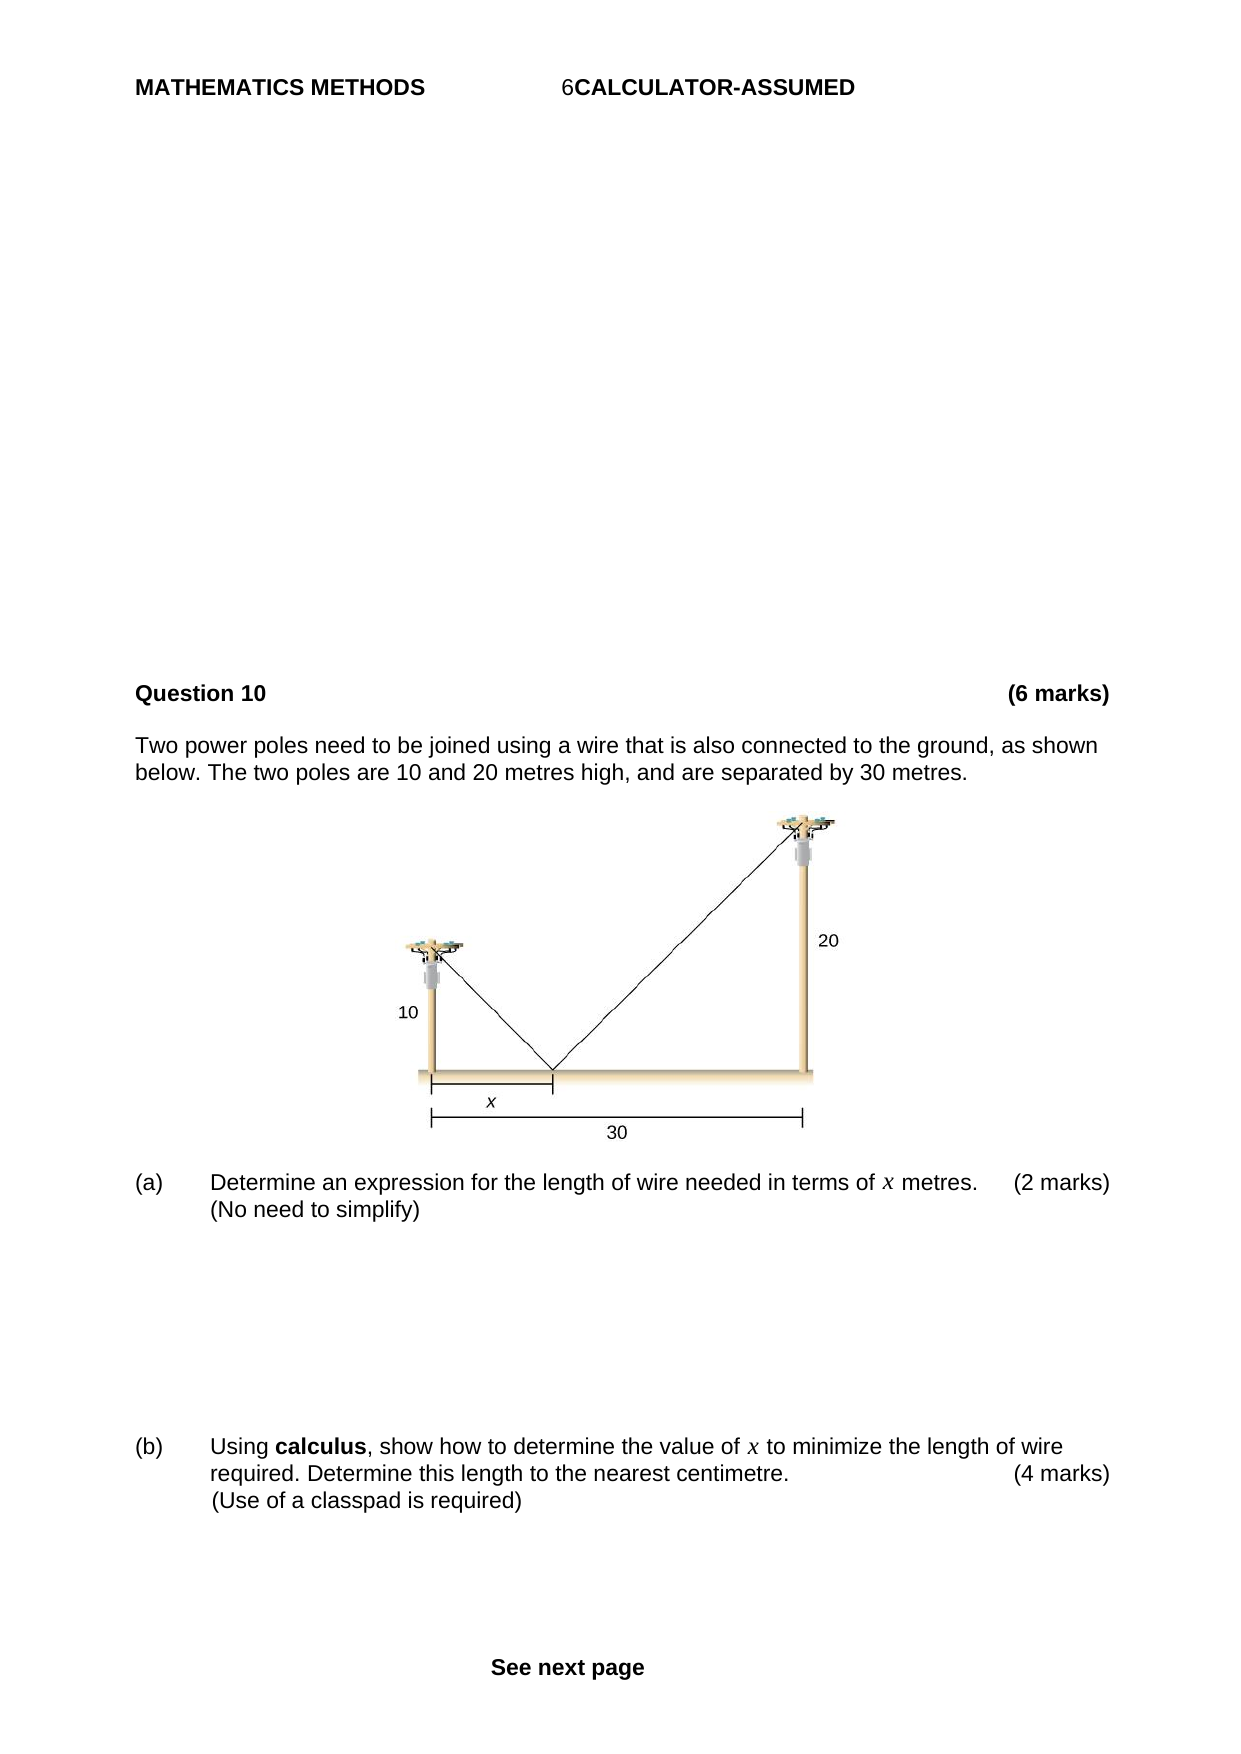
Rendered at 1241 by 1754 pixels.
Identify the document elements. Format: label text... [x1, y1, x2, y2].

text (No need to simplify) [210, 1196, 1105, 1222]
text Two power poles need to be joined using a wire that is also connected to the ground, as shown below. The two poles are 10 and 20 metres high, and are separated by 30 metres. [135, 732, 1105, 785]
text Question 10 (6 marks) [135, 680, 1105, 706]
text (Use of a classpad is required) [135, 1487, 1105, 1513]
list Using calculus, show how to determine the value of to minimize the length of wire required. Determine this length to the nearest centimetre. (4 marks) [135, 1433, 1118, 1487]
picture [394, 811, 846, 1142]
list Determine an expression for the length of wire needed in terms of metres. (2 marks) [135, 1168, 1118, 1196]
